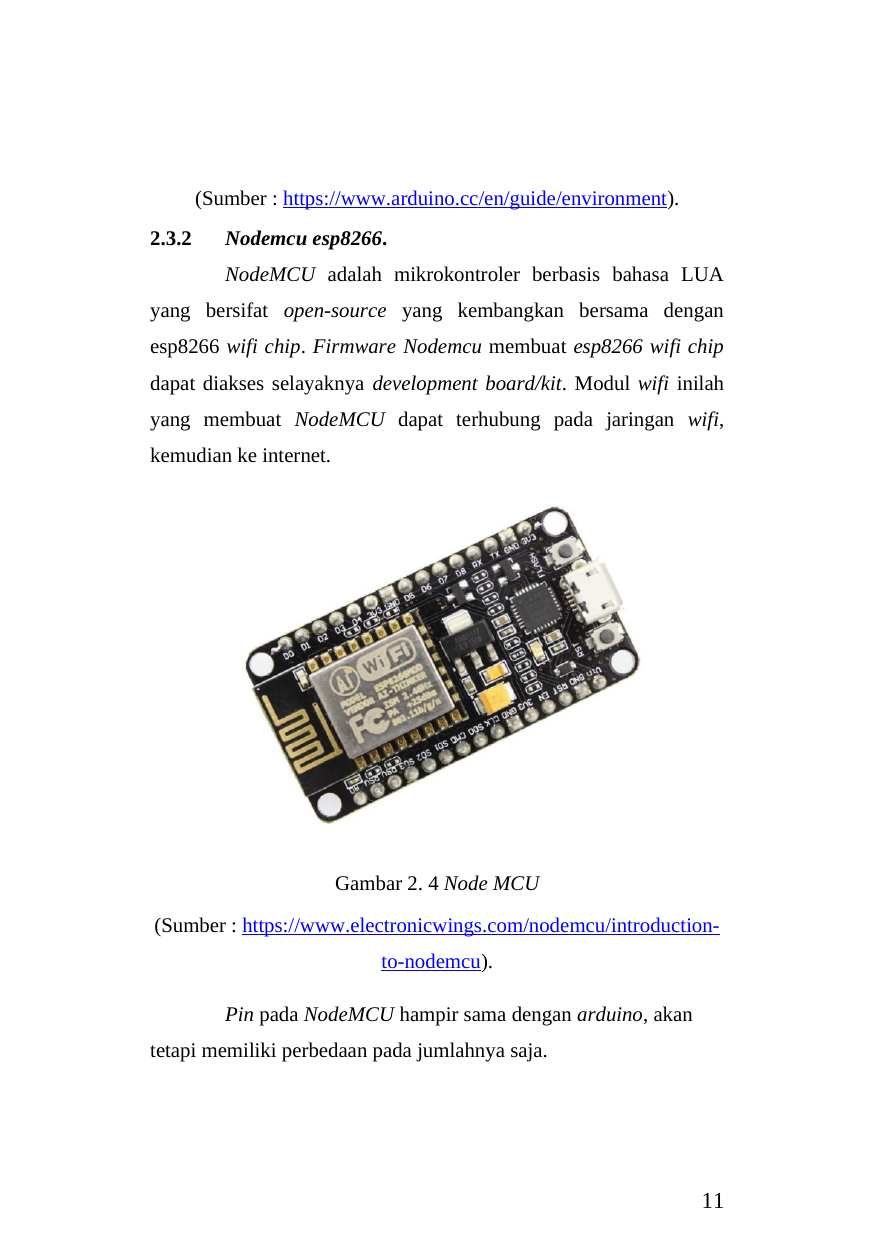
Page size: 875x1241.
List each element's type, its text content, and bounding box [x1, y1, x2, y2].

text NodeMCU adalah mikrokontroler berbasis bahasa LUA yang bersifat open-source yang kembangkan bersama dengan esp8266 wifi chip. Firmware Nodemcu membuat esp8266 wifi chip dapat diakses selayaknya development board/kit. Modul wifi inilah yang membuat NodeMCU dapat terhubung pada jaringan wifi, kemudian ke internet. [150, 262, 724, 467]
text Gambar 2. 4 Node MCU [150, 871, 724, 895]
picture [208, 495, 666, 841]
subtitle 2.3.2 Nodemcu esp8266. [150, 226, 724, 250]
text Pin pada NodeMCU hampir sama dengan arduino, akan tetapi memiliki perbedaan pada jumlahnya saja. [150, 1002, 724, 1062]
text (Sumber : https://www.electronicwings.com/nodemcu/introduction-to-nodemcu). [150, 913, 724, 973]
text (Sumber : https://www.arduino.cc/en/guide/environment). [150, 186, 724, 210]
